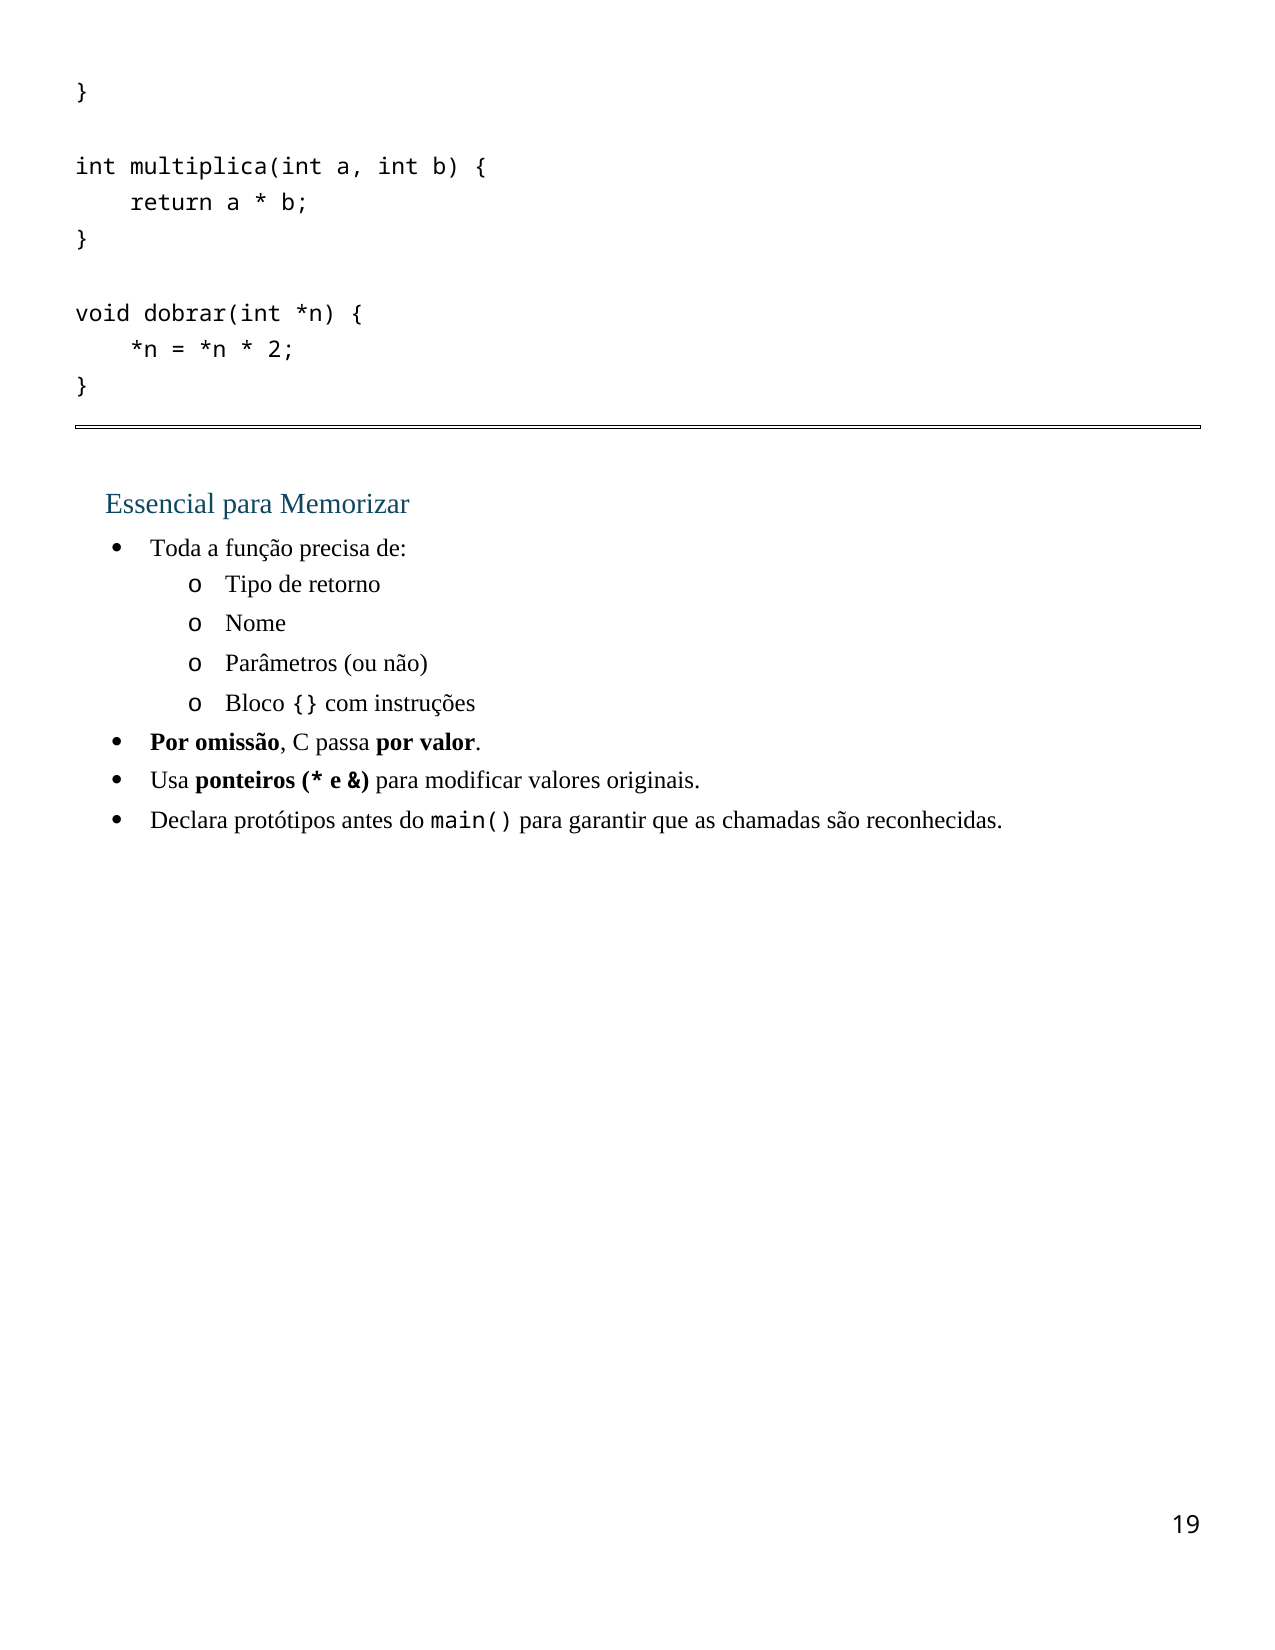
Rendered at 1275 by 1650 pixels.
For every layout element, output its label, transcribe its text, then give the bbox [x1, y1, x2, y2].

list Parâmetros (ou não) [187, 648, 1200, 678]
list Por omissão, C passa por valor. [112, 727, 1200, 756]
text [75, 75, 1200, 400]
list Usa ponteiros (* e &) para modificar valores originais. [112, 764, 1200, 795]
subtitle 🧠 Essencial para Memorizar [75, 486, 1200, 519]
list Nome [187, 608, 1200, 639]
list Tipo de retorno [187, 569, 1200, 600]
list Toda a função precisa de: [112, 533, 1200, 561]
list Bloco {} com instruções [187, 687, 1200, 719]
list Declara protótipos antes do main() para garantir que as chamadas são reconhecidas. [112, 804, 1200, 835]
